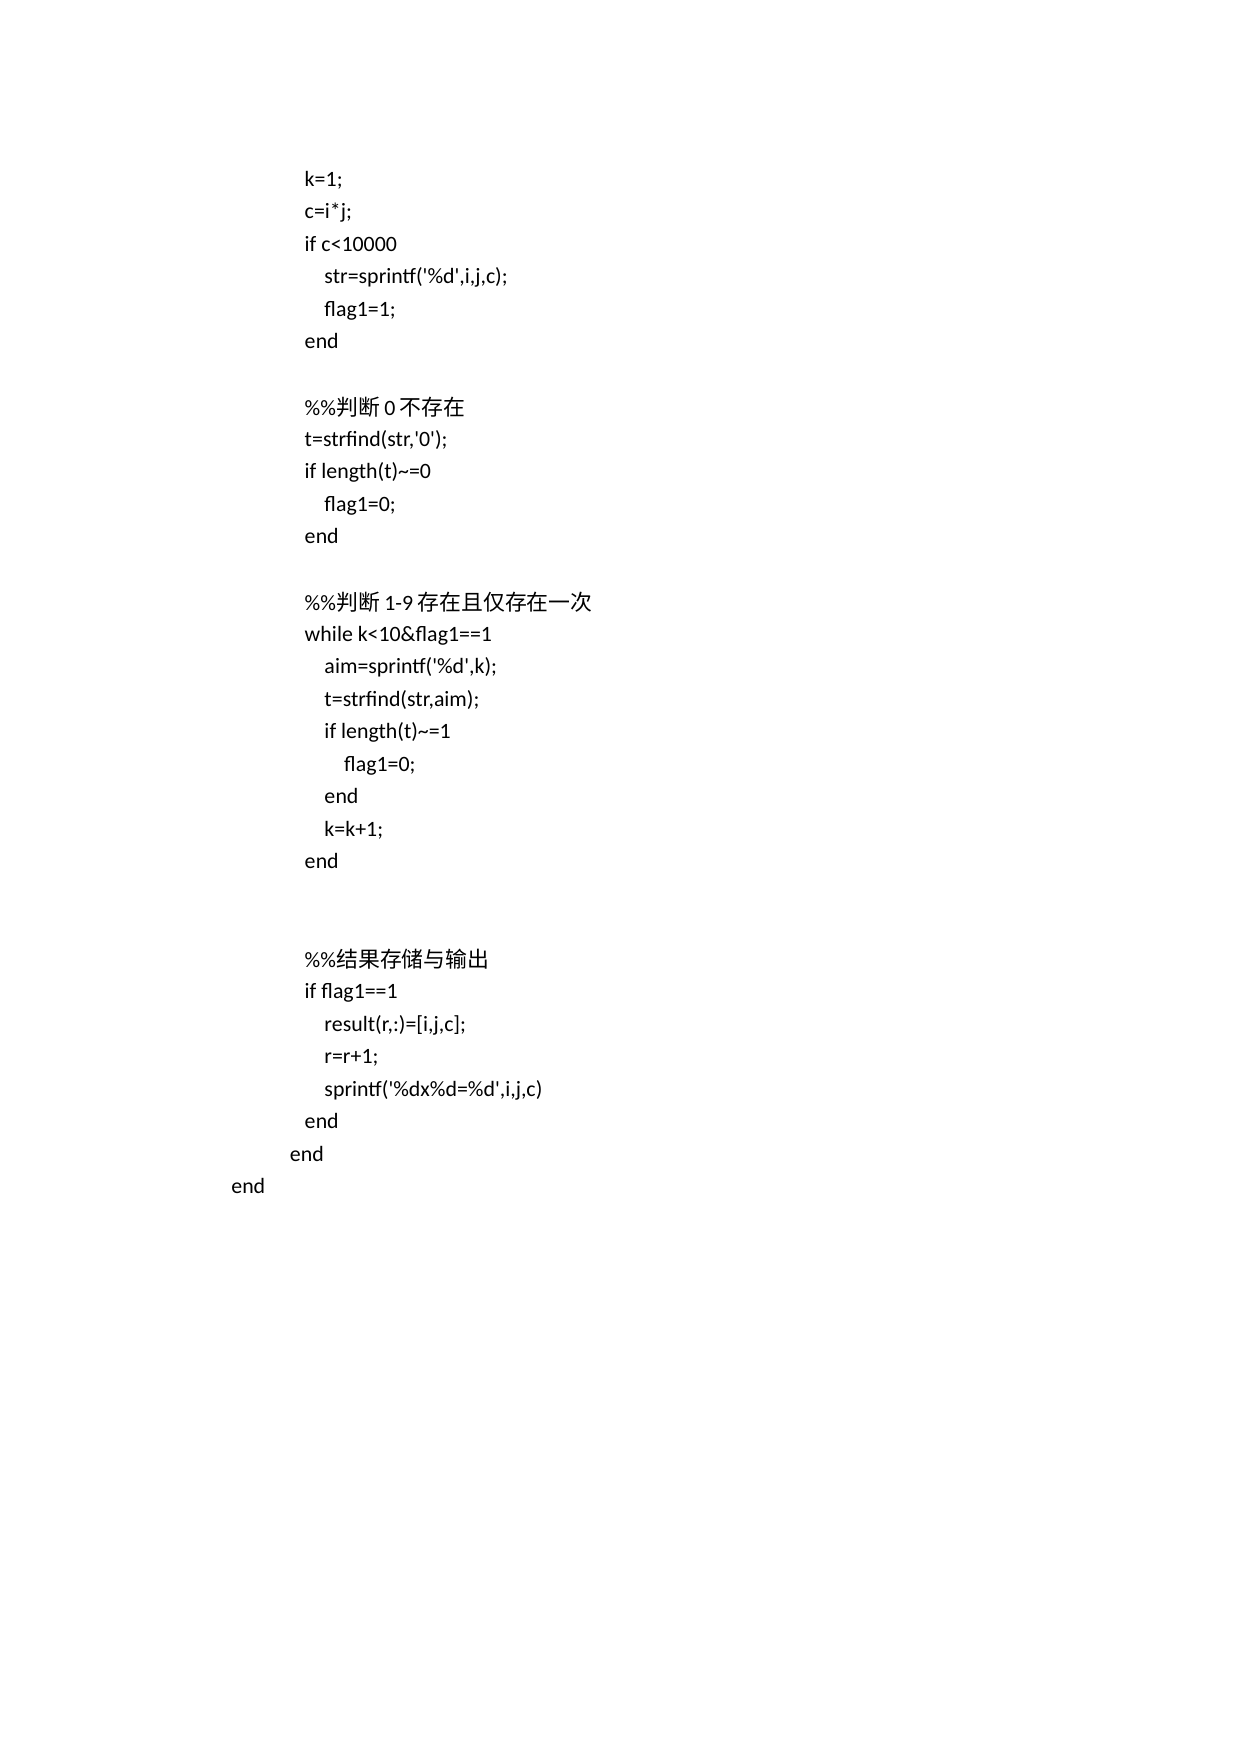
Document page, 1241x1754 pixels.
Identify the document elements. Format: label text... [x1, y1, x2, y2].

list c=i*j; [231, 194, 1053, 227]
list r=r+1; [231, 1039, 1053, 1072]
list end [231, 324, 1053, 357]
list str=sprintf('%d',i,j,c); [231, 259, 1053, 292]
list end [231, 1169, 1053, 1202]
list result(r,:)=[i,j,c]; [231, 1007, 1053, 1039]
list if length(t)~=1 [231, 714, 1053, 747]
list end [231, 844, 1053, 877]
list end [231, 1137, 1053, 1169]
list if flag1==1 [231, 974, 1053, 1007]
list %%结果存储与输出 [231, 942, 1053, 974]
list end [231, 779, 1053, 812]
list sprintf('%dx%d=%d',i,j,c) [231, 1072, 1053, 1104]
list %%判断0不存在 [231, 389, 1053, 422]
list k=1; [231, 162, 1053, 194]
list flag1=1; [231, 292, 1053, 324]
list if length(t)~=0 [231, 454, 1053, 487]
list aim=sprintf('%d',k); [231, 649, 1053, 682]
list k=k+1; [231, 812, 1053, 844]
list if c<10000 [231, 227, 1053, 259]
list end [231, 1104, 1053, 1137]
list flag1=0; [231, 487, 1053, 519]
list flag1=0; [231, 747, 1053, 779]
list while k<10&flag1==1 [231, 617, 1053, 649]
list t=strfind(str,aim); [231, 682, 1053, 714]
list %%判断1-9存在且仅存在一次 [231, 584, 1053, 617]
list end [231, 519, 1053, 552]
list t=strfind(str,'0'); [231, 422, 1053, 454]
